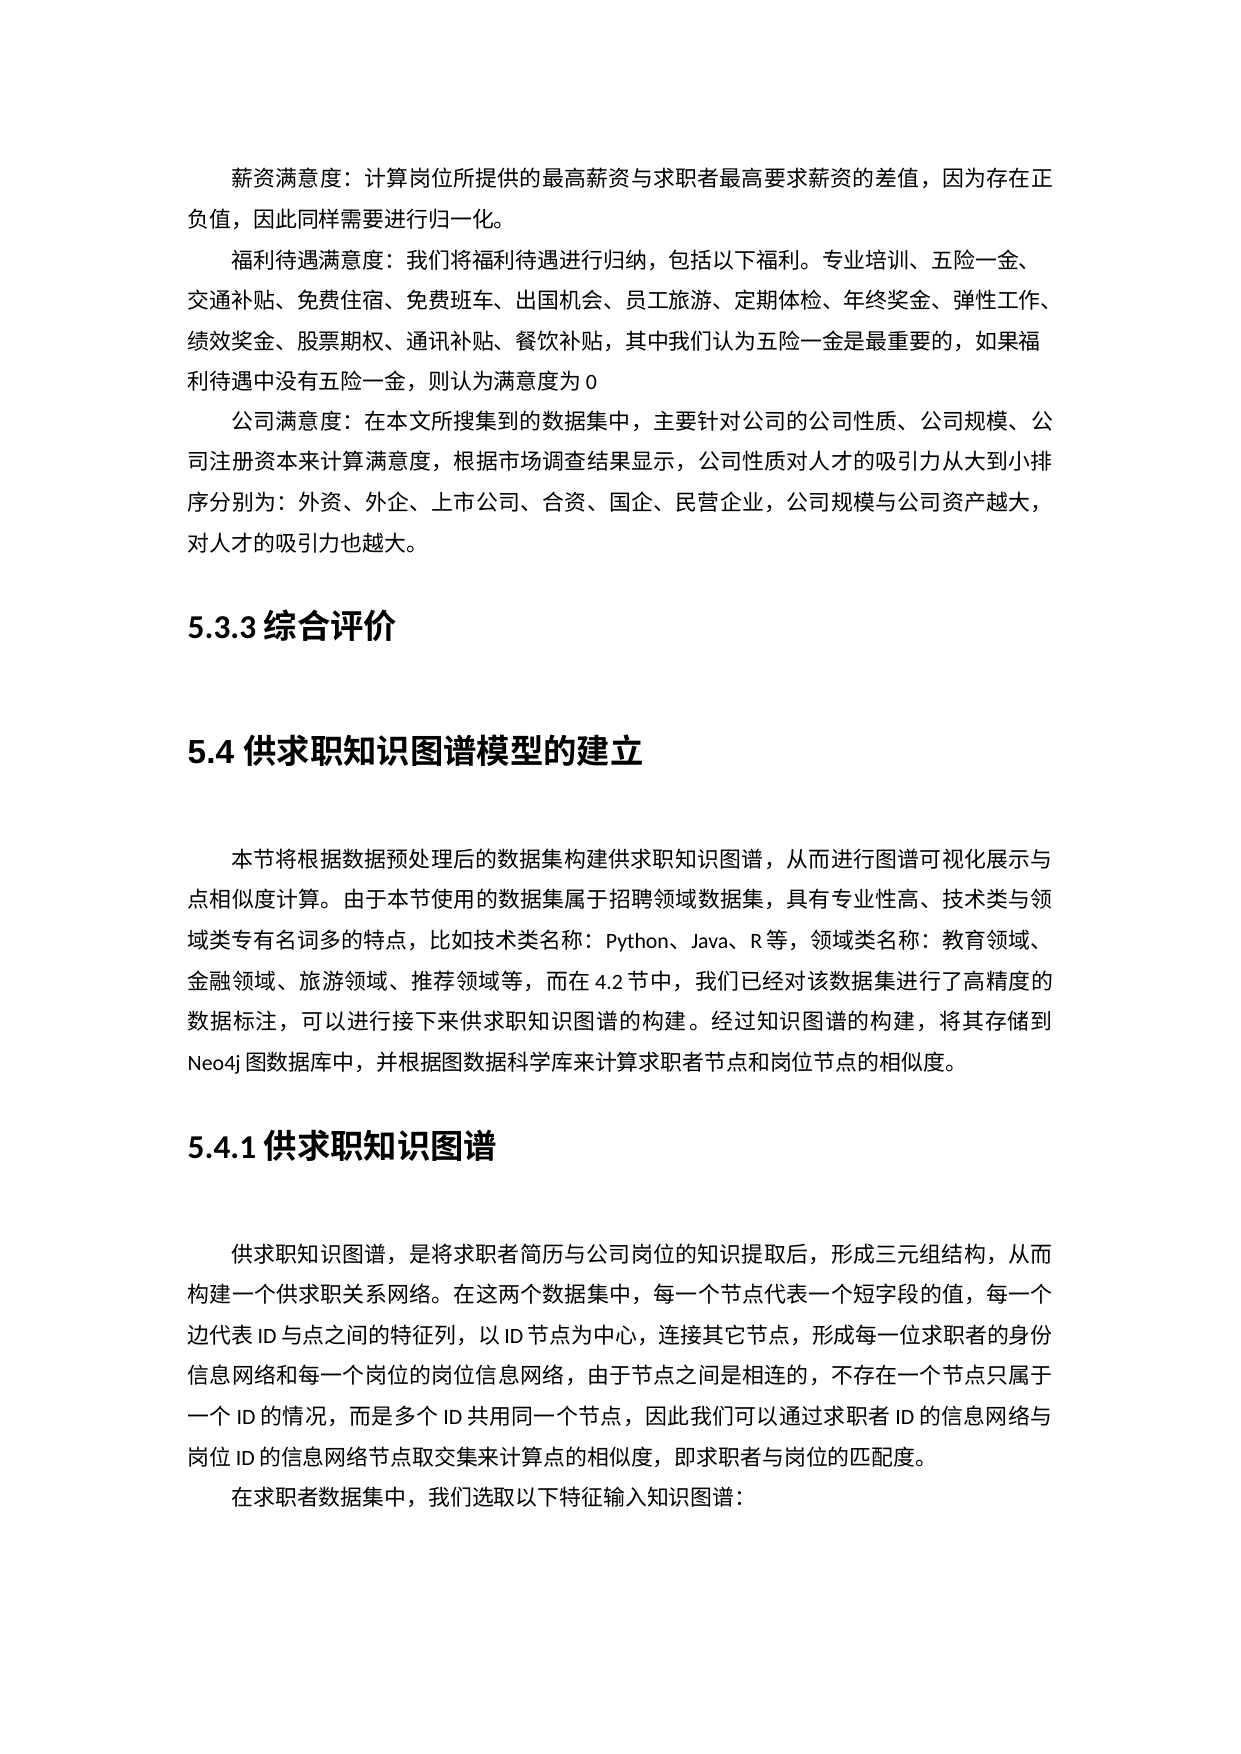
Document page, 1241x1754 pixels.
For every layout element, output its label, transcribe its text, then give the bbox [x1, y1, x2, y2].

text 在求职者数据集中，我们选取以下特征输入知识图谱： [187, 1480, 1053, 1513]
text 供求职知识图谱，是将求职者简历与公司岗位的知识提取后，形成三元组结构，从而构建一个供求职关系网络。在这两个数据集中，每一个节点代表一个短字段的值，每一个边代表ID与点之间的特征列，以ID节点为中心，连接其它节点，形成每一位求职者的身份信息网络和每一个岗位的岗位信息网络，由于节点之间是相连的，不存在一个节点只属于一个ID的情况，而是多个ID共用同一个节点，因此我们可以通过求职者ID的信息网络与岗位ID的信息网络节点取交集来计算点的相似度，即求职者与岗位的匹配度。 [187, 1237, 1053, 1473]
subtitle 5.4.1 供求职知识图谱 [187, 1113, 1053, 1178]
subtitle 5.3.3 综合评价 [187, 593, 1053, 658]
text 公司满意度：在本文所搜集到的数据集中，主要针对公司的公司性质、公司规模、公司注册资本来计算满意度，根据市场调查结果显示，公司性质对人才的吸引力从大到小排序分别为：外资、外企、上市公司、合资、国企、民营企业，公司规模与公司资产越大，对人才的吸引力也越大。 [187, 404, 1053, 559]
text 福利待遇满意度：我们将福利待遇进行归纳，包括以下福利。专业培训、五险一金、交通补贴、免费住宿、免费班车、出国机会、员工旅游、定期体检、年终奖金、弹性工作、绩效奖金、股票期权、通讯补贴、餐饮补贴，其中我们认为五险一金是最重要的，如果福利待遇中没有五险一金，则认为满意度为0 [187, 242, 1053, 397]
text 薪资满意度：计算岗位所提供的最高薪资与求职者最高要求薪资的差值，因为存在正负值，因此同样需要进行归一化。 [187, 162, 1053, 235]
subtitle 5.4 供求职知识图谱模型的建立 [187, 718, 1053, 783]
text 本节将根据数据预处理后的数据集构建供求职知识图谱，从而进行图谱可视化展示与点相似度计算。由于本节使用的数据集属于招聘领域数据集，具有专业性高、技术类与领域类专有名词多的特点，比如技术类名称：Python、Java、R等，领域类名称：教育领域、金融领域、旅游领域、推荐领域等，而在4.2节中，我们已经对该数据集进行了高精度的数据标注，可以进行接下来供求职知识图谱的构建。经过知识图谱的构建，将其存储到Neo4j图数据库中，并根据图数据科学库来计算求职者节点和岗位节点的相似度。 [187, 842, 1053, 1078]
